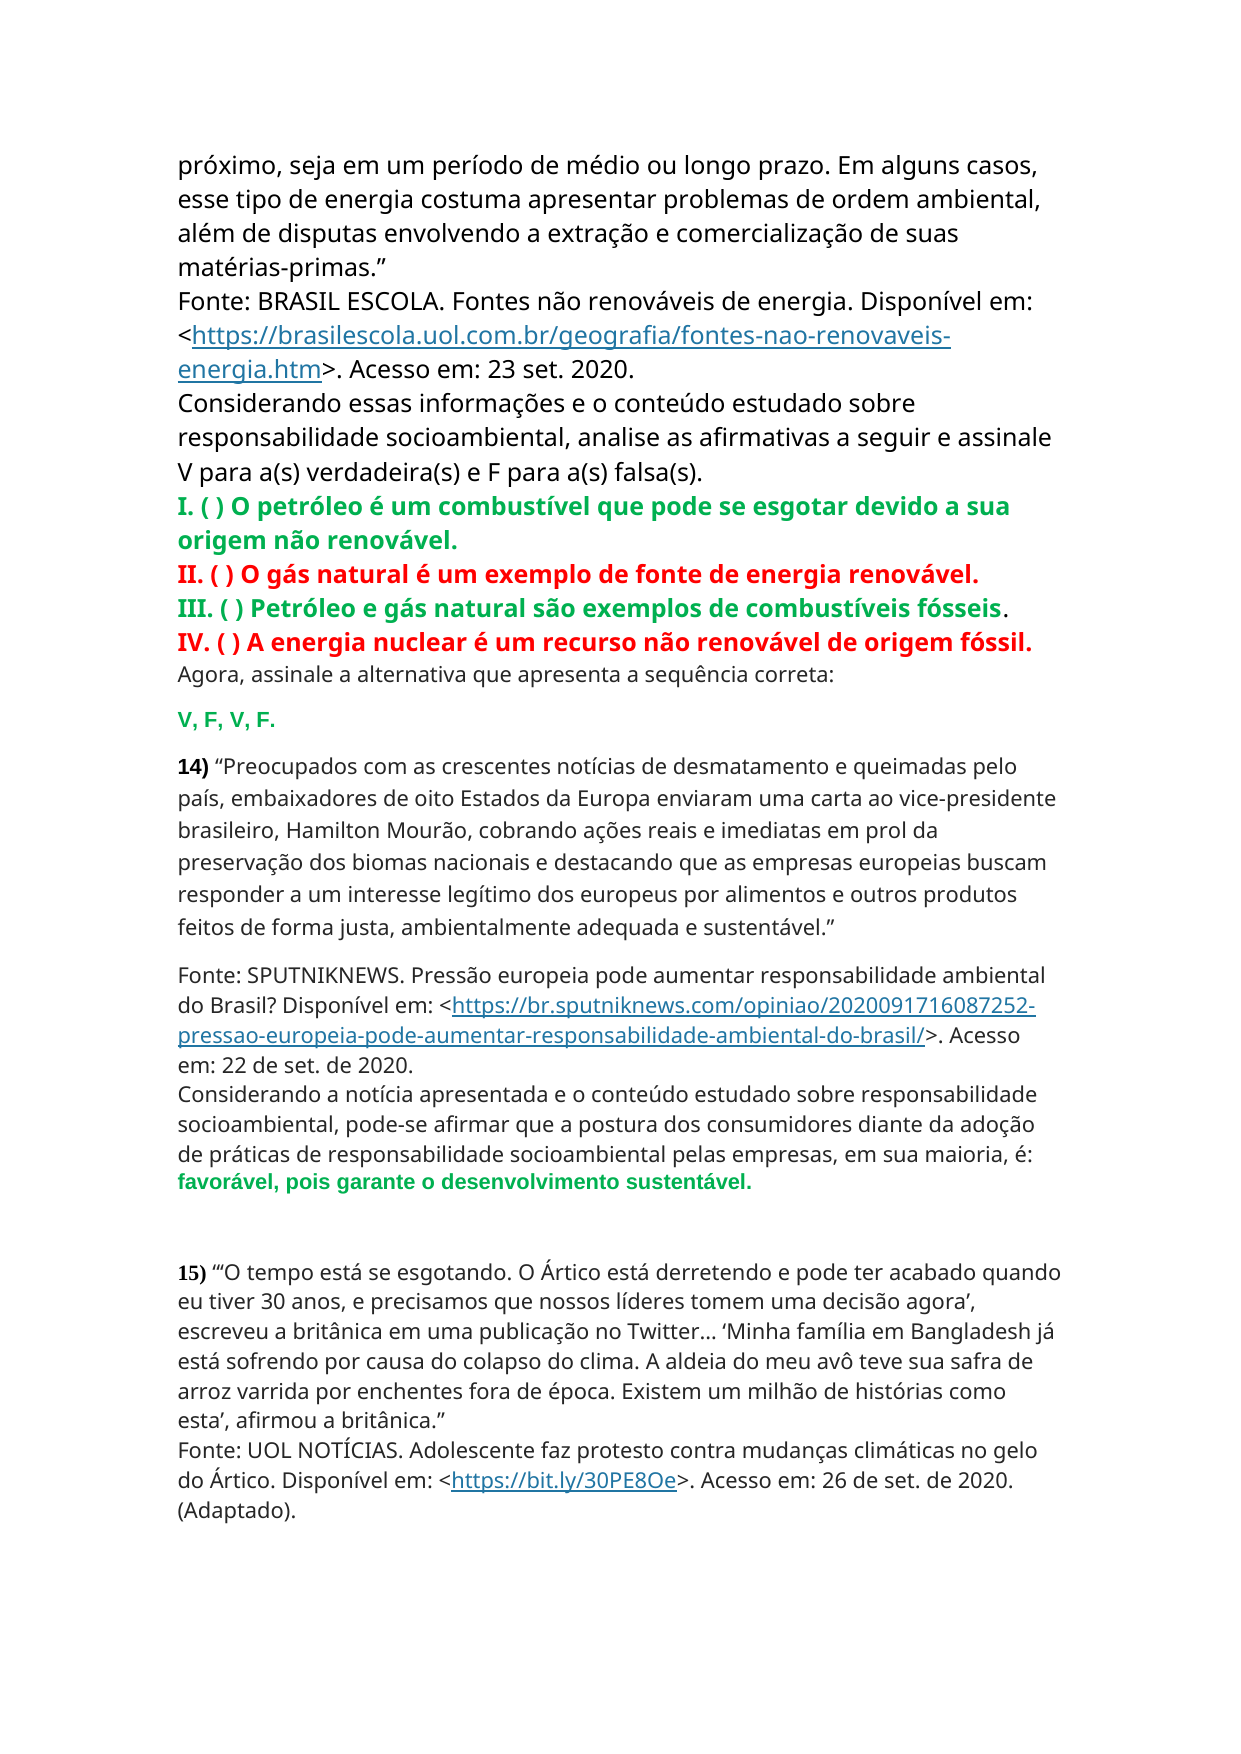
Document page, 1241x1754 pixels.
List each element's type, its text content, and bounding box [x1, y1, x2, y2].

text Considerando a notícia apresentada e o conteúdo estudado sobre responsabilidade socioambiental, pode-se afirmar que a postura dos consumidores diante da adoção de práticas de responsabilidade socioambiental pelas empresas, em sua maioria, é: [177, 1079, 1063, 1169]
text IV. ( ) A energia nuclear é um recurso não renovável de origem fóssil. [177, 624, 1063, 658]
text III. ( ) Petróleo e gás natural são exemplos de combustíveis fósseis. [177, 590, 1063, 624]
text 15) “‘O tempo está se esgotando. O Ártico está derretendo e pode ter acabado quando eu tiver 30 anos, e precisamos que nossos líderes tomem uma decisão agora’, escreveu a britânica em uma publicação no Twitter… ‘Minha família em Bangladesh já está sofrendo por causa do colapso do clima. A aldeia do meu avô teve sua safra de arroz varrida por enchentes fora de época. Existem um milhão de histórias como esta’, afirmou a britânica.” [177, 1257, 1063, 1435]
text Fonte: UOL NOTÍCIAS. Adolescente faz protesto contra mudanças climáticas no gelo do Ártico. Disponível em: <https://bit.ly/30PE8Oe>. Acesso em: 26 de set. de 2020. (Adaptado). [177, 1435, 1063, 1525]
text Considerando essas informações e o conteúdo estudado sobre responsabilidade socioambiental, analise as afirmativas a seguir e assinale V para a(s) verdadeira(s) e F para a(s) falsa(s). [177, 386, 1063, 488]
text Fonte: BRASIL ESCOLA. Fontes não renováveis de energia. Disponível em: <https://brasilescola.uol.com.br/geografia/fontes-nao-renovaveis-energia.htm>. Acesso em: 23 set. 2020. [177, 284, 1063, 386]
text Agora, assinale a alternativa que apresenta a sequência correta: [177, 658, 1063, 688]
text V, F, V, F. [177, 707, 1063, 732]
text favorável, pois garante o desenvolvimento sustentável. [177, 1169, 1063, 1194]
text II. ( ) O gás natural é um exemplo de fonte de energia renovável. [177, 556, 1063, 590]
text Fonte: SPUTNIKNEWS. Pressão europeia pode aumentar responsabilidade ambiental do Brasil? Disponível em: <https://br.sputniknews.com/opiniao/2020091716087252-pressao-europeia-pode-aumentar-responsabilidade-ambiental-do-brasil/>. Acesso em: 22 de set. de 2020. [177, 960, 1063, 1079]
text I. ( ) O petróleo é um combustível que pode se esgotar devido a sua origem não renovável. [177, 488, 1063, 556]
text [177, 148, 1063, 284]
text 14) “Preocupados com as crescentes notícias de desmatamento e queimadas pelo país, embaixadores de oito Estados da Europa enviaram uma carta ao vice-presidente brasileiro, Hamilton Mourão, cobrando ações reais e imediatas em prol da preservação dos biomas nacionais e destacando que as empresas europeias buscam responder a um interesse legítimo dos europeus por alimentos e outros produtos feitos de forma justa, ambientalmente adequada e sustentável.” [177, 751, 1063, 941]
